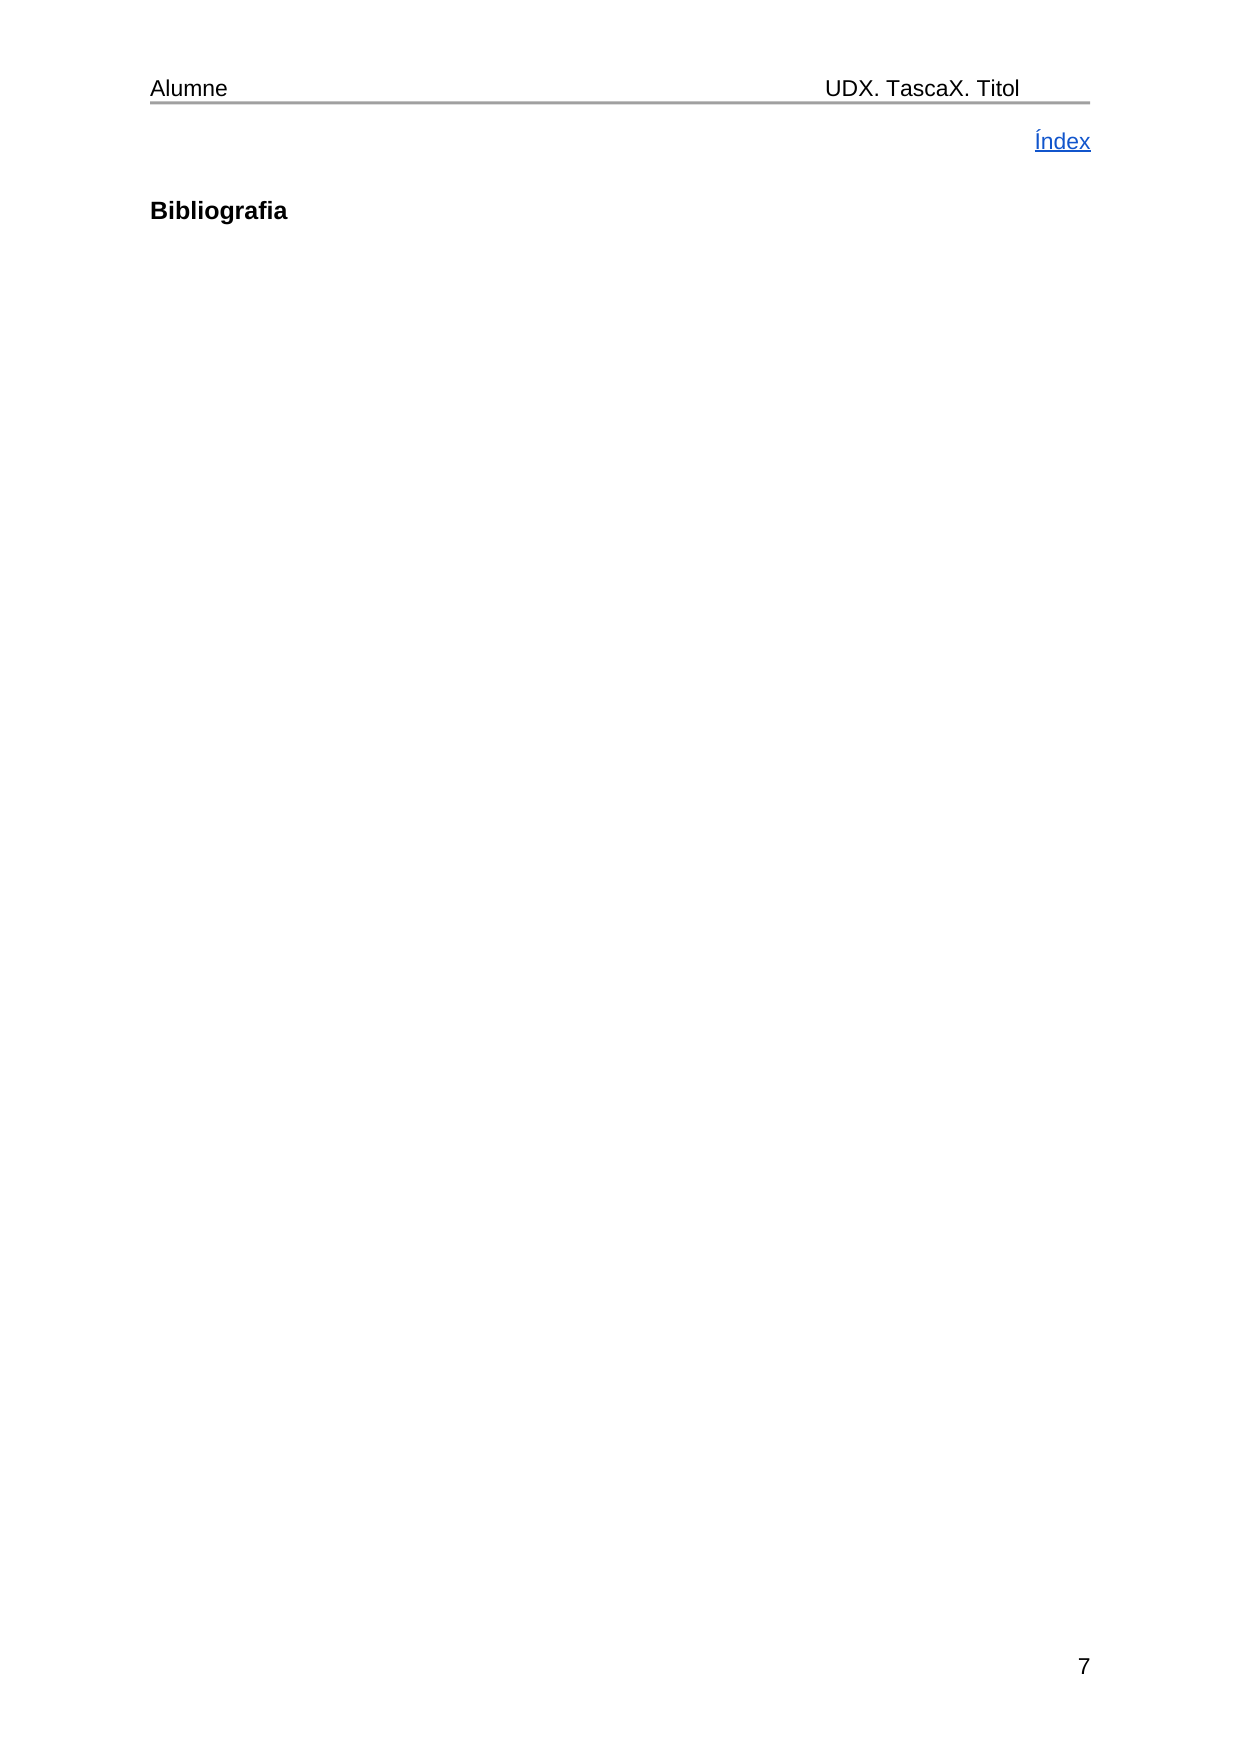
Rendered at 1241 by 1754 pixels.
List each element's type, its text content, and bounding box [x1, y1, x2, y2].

subtitle Bibliografia [150, 196, 1090, 224]
